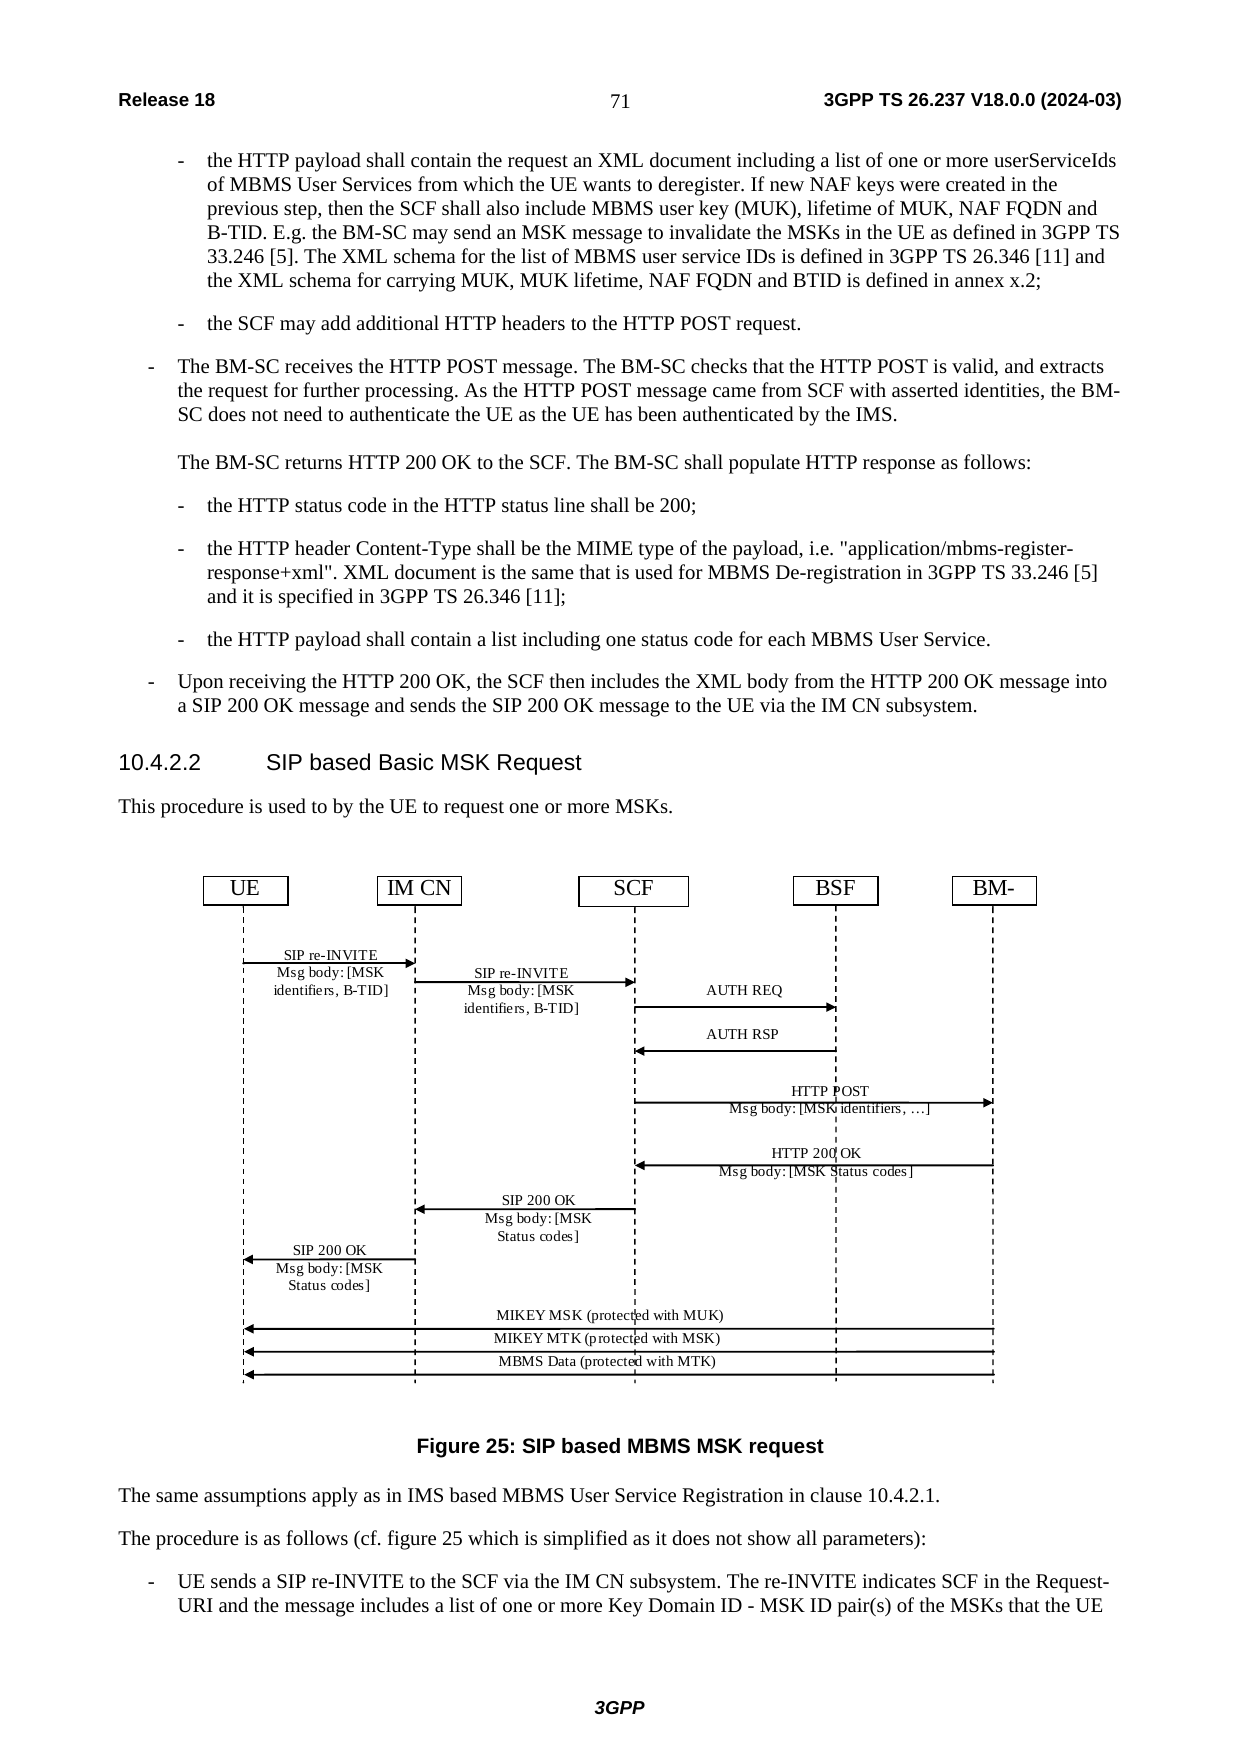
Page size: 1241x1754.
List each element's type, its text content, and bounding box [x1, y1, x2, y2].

subtitle .2 SIP based Basic MSK Request [118, 749, 1122, 775]
text - Upon receiving the HTTP 200 OK, the SCF then includes the XML body from the HTTP 200 OK message into a SIP 200 OK message and sends the SIP 200 OK message to the UE via the IM CN subsystem. [148, 669, 1122, 717]
text - The BM-SC receives the HTTP POST message. The BM-SC checks that the HTTP POST is valid, and extracts the request for further processing. As the HTTP POST message came from SCF with asserted identities, the BM-SC does not need to authenticate the UE as the UE has been authenticated by the IMS. The BM-SC returns HTTP 200 OK to the SCF. The BM-SC shall populate HTTP response as follows: [148, 354, 1122, 474]
text The same assumptions apply as in IMS based MBMS User Service Registration in clause 10.4.2.1. [118, 1483, 1122, 1507]
text - the HTTP payload shall contain the request an XML document including a list of one or more userServiceIds of MBMS User Services from which the UE wants to deregister. If new NAF keys were created in the previous step, then the SCF shall also include MBMS user key (MUK), lifetime of MUK, NAF FQDN and B-TID. E.g. the BM-SC may send an MSK message to invalidate the MSKs in the UE as defined in 3GPP TS 33.246 [5]. The XML schema for the list of MBMS user service IDs is defined in 3GPP TS 26.346 [11] and the XML schema for carrying MUK, MUK lifetime, NAF FQDN and BTID is defined in annex x.2; [177, 148, 1122, 292]
text - the HTTP status code in the HTTP status line shall be 200; [177, 493, 1122, 517]
text - the HTTP payload shall contain a list including one status code for each MBMS User Service. [177, 626, 1122, 651]
text Figure 25: SIP based MBMS MSK request [118, 1434, 1122, 1458]
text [148, 1569, 1122, 1617]
text The procedure is as follows (cf. figure 25 which is simplified as it does not show all parameters): [118, 1526, 1122, 1550]
text This procedure is used to by the UE to request one or more MSKs. [118, 794, 1122, 818]
text - the HTTP header Content-Type shall be the MIME type of the payload, i.e. "application/mbms-register-response+xml". XML document is the same that is used for MBMS De-registration in 3GPP TS 33.246 [5] and it is specified in 3GPP TS 26.346 [11]; [177, 536, 1122, 608]
text - the SCF may add additional HTTP headers to the HTTP POST request. [177, 311, 1122, 335]
